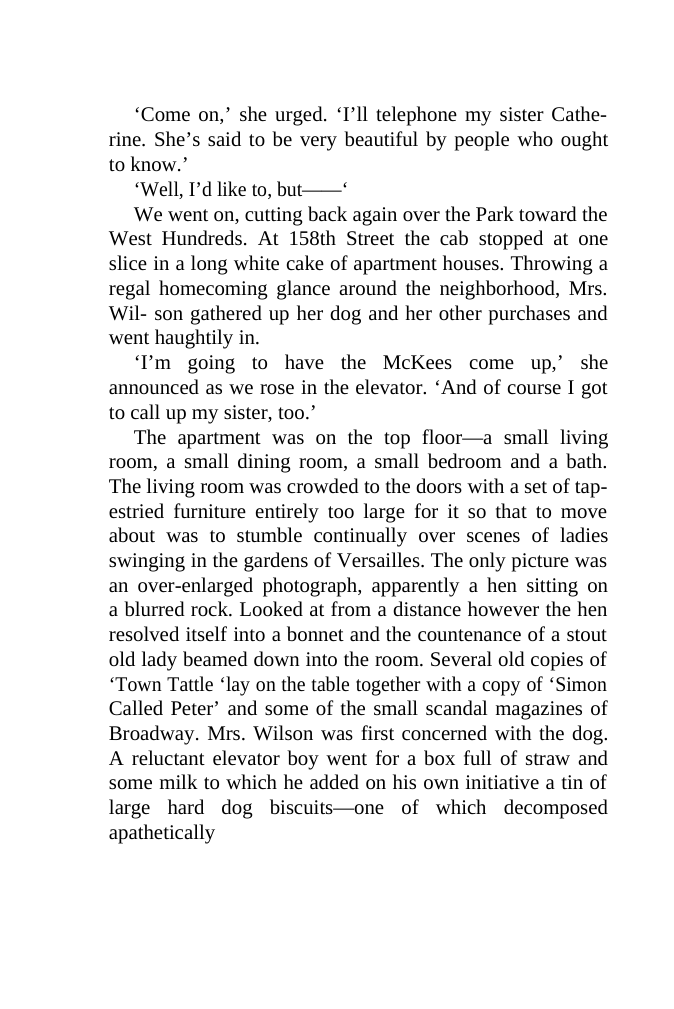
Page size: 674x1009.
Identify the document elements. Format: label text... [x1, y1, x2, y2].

text We went on, cutting back again over the Park toward the West Hundreds. At 158th Street the cab stopped at one slice in a long white cake of apartment houses. Throwing a regal homecoming glance around the neighborhood, Mrs. Wil- son gathered up her dog and her other purchases and went haughtily in. [109, 202, 608, 349]
text ‘Come on,’ she urged. ‘I’ll telephone my sister Cathe- rine. She’s said to be very beautiful by people who ought to know.’ [109, 102, 608, 176]
text ‘Well, I’d like to, but——‘ [134, 177, 619, 201]
text The apartment was on the top floor—a small living room, a small dining room, a small bedroom and a bath. The living room was crowded to the doors with a set of tap- estried furniture entirely too large for it so that to move about was to stumble continually over scenes of ladies swinging in the gardens of Versailles. The only picture was an over-enlarged photograph, apparently a hen sitting on a blurred rock. Looked at from a distance however the hen resolved itself into a bonnet and the countenance of a stout old lady beamed down into the room. Several old copies of ‘Town Tattle ‘lay on the table together with a copy of ‘Simon Called Peter’ and some of the small scandal magazines of Broadway. Mrs. Wilson was first concerned with the dog. A reluctant elevator boy went for a box full of straw and some milk to which he added on his own initiative a tin of large hard dog biscuits—one of which decomposed apathetically [109, 424, 608, 844]
text ‘I’m going to have the McKees come up,’ she announced as we rose in the elevator. ‘And of course I got to call up my sister, too.’ [109, 350, 608, 424]
